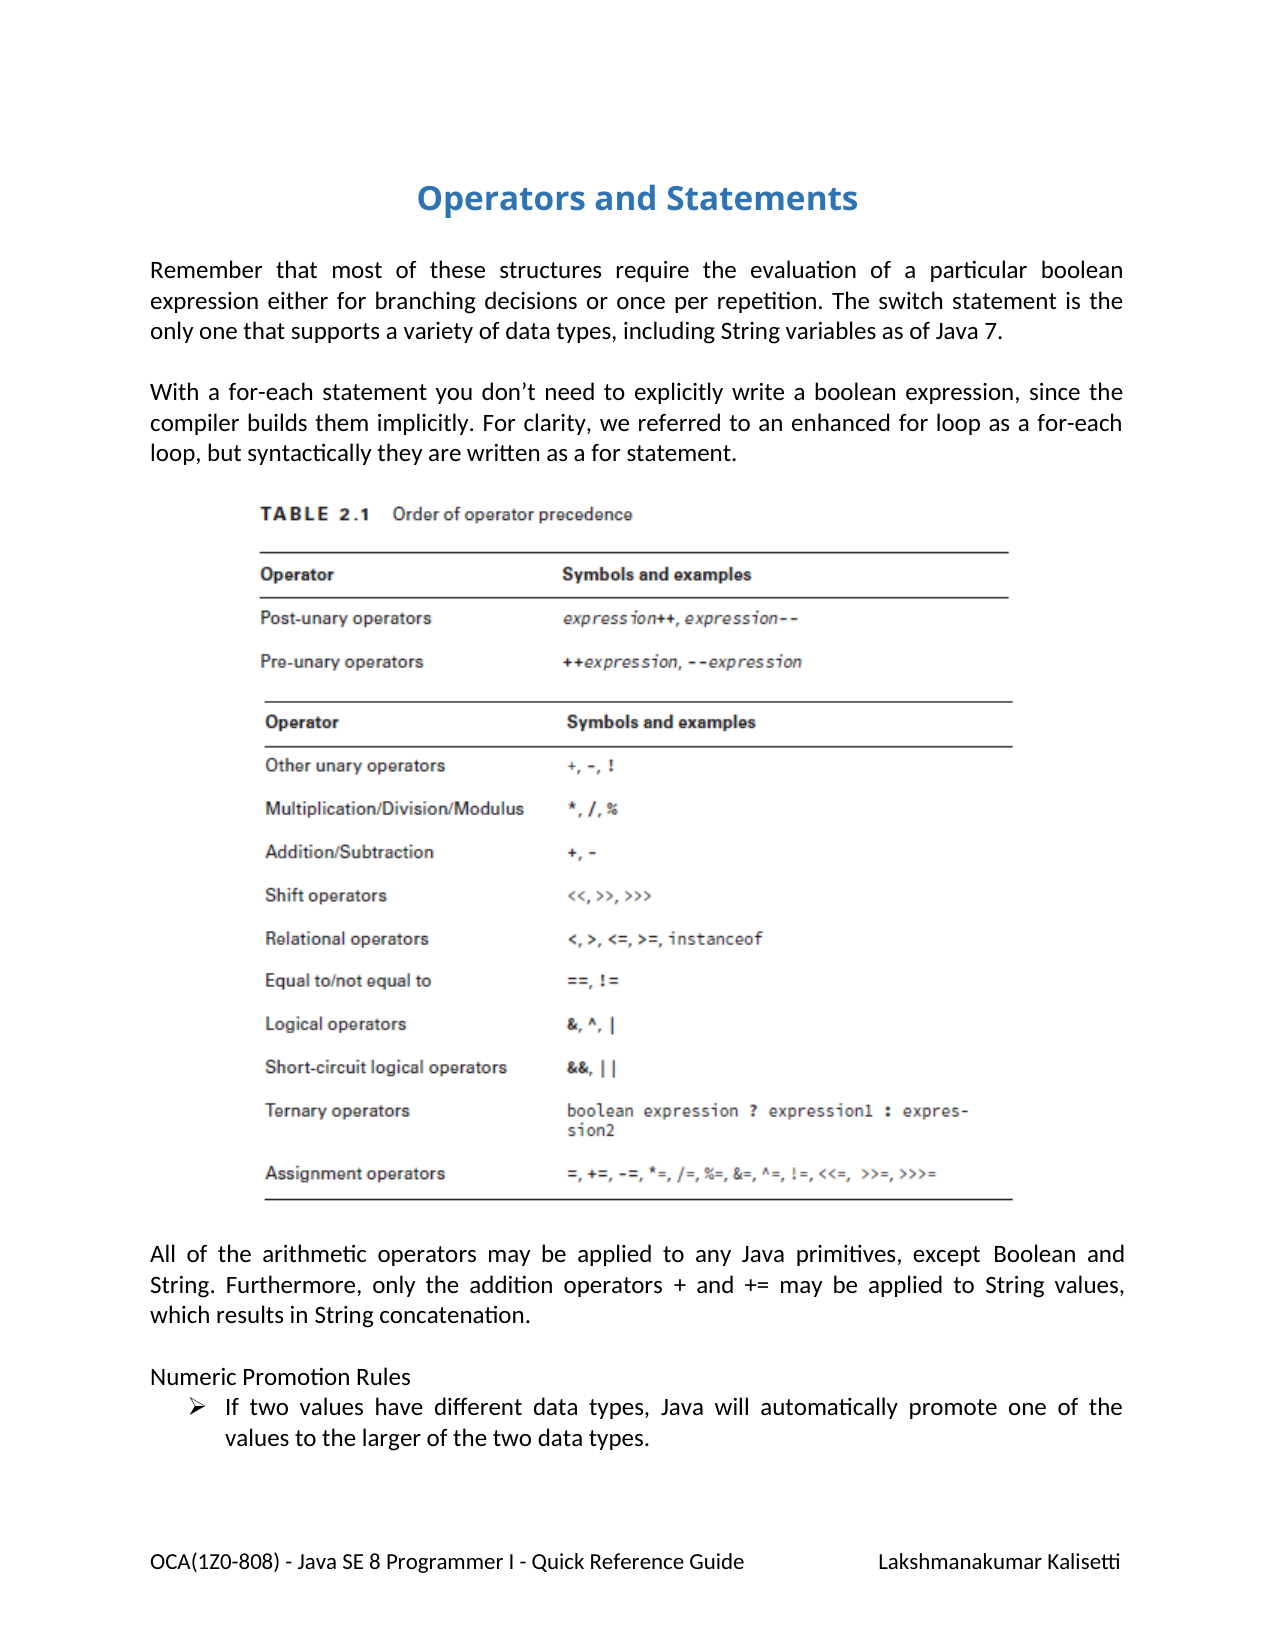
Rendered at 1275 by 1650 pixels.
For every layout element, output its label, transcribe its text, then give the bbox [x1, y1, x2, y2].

picture [254, 498, 1021, 1208]
text Numeric Promotion Rules [150, 1361, 1125, 1391]
subtitle Operators and Statements [150, 175, 1125, 220]
text All of the arithmetic operators may be applied to any Java primitives, except Boolean and String. Furthermore, only the addition operators + and += may be applied to String values, which results in String concatenation. [150, 1238, 1125, 1330]
text Remember that most of these structures require the evaluation of a particular boolean expression either for branching decisions or once per repetition. The switch statement is the only one that supports a variety of data types, including String variables as of Java 7. [150, 254, 1125, 346]
list If two values have different data types, Java will automatically promote one of the values to the larger of the two data types. [187, 1391, 1125, 1452]
text With a for-each statement you don’t need to explicitly write a boolean expression, since the compiler builds them implicitly. For clarity, we referred to an enhanced for loop as a for-each loop, but syntactically they are written as a for statement. [150, 377, 1125, 468]
